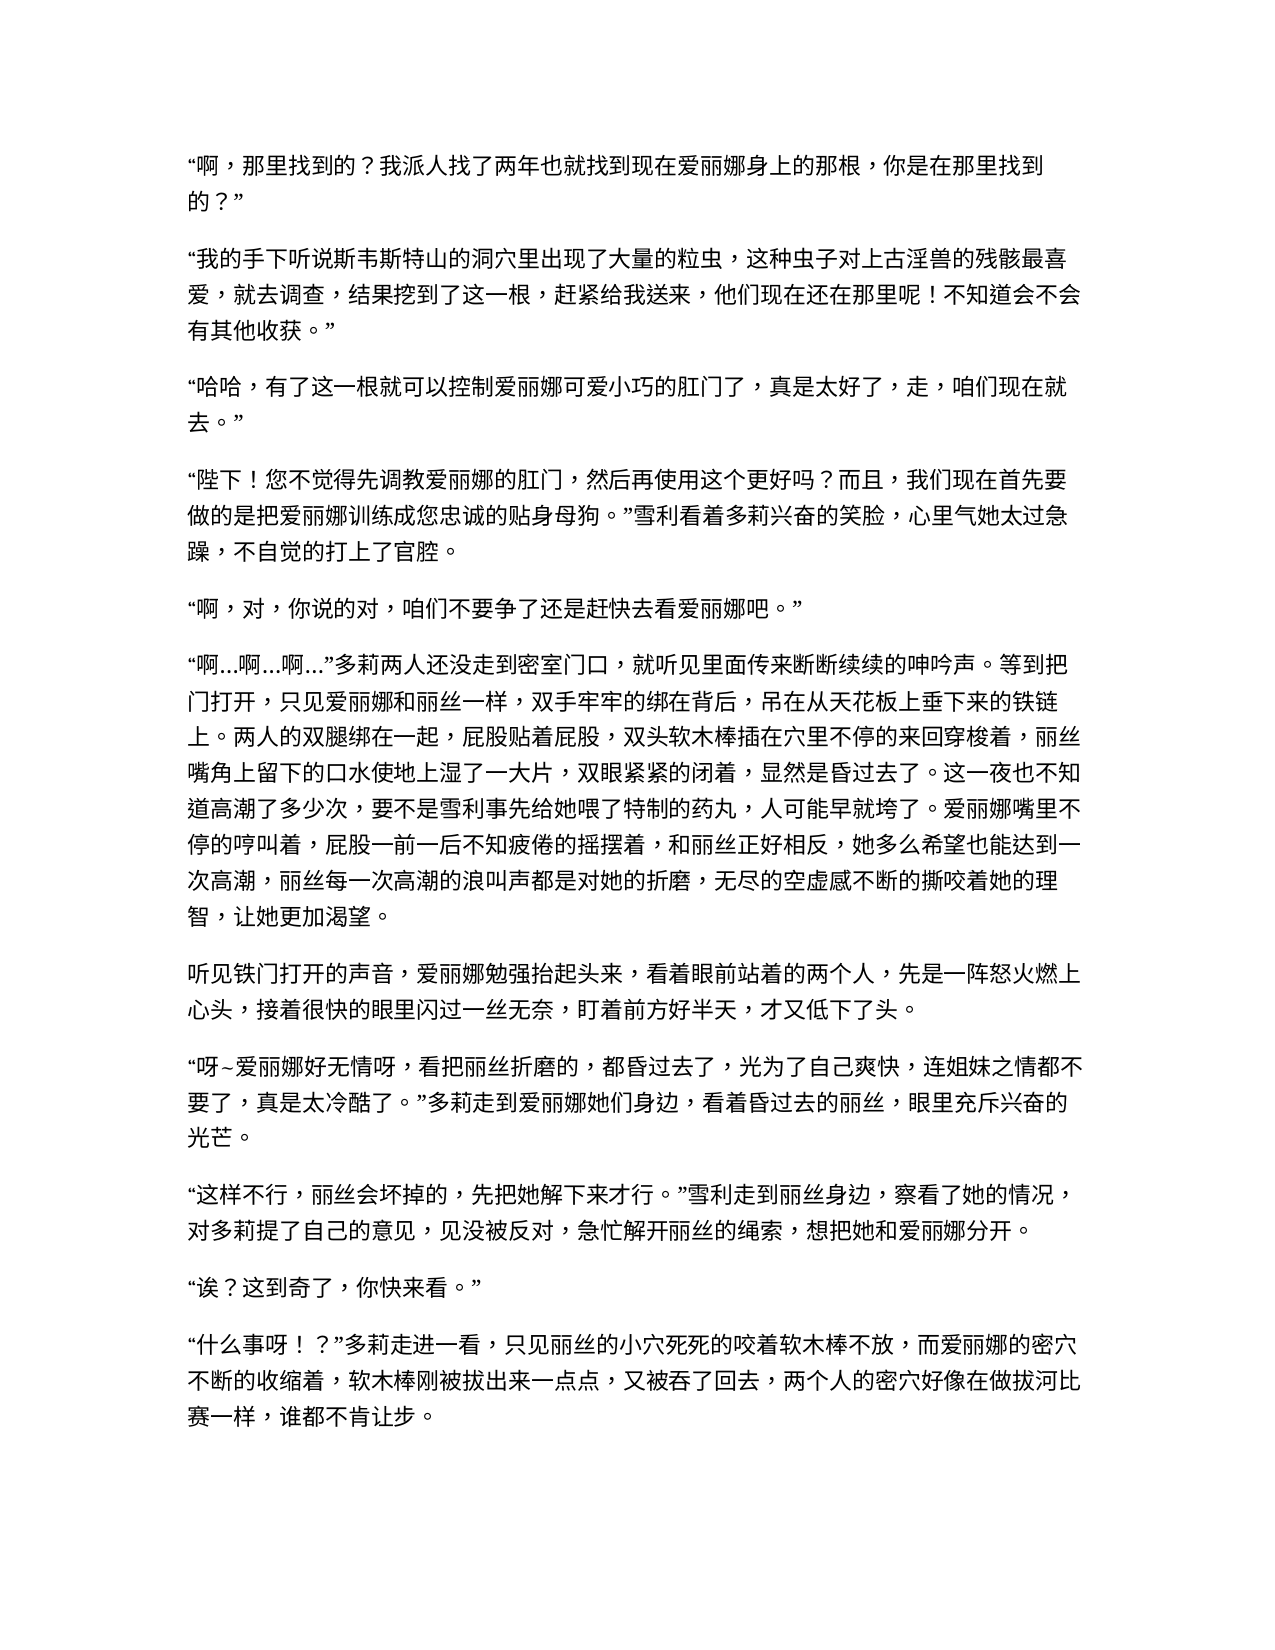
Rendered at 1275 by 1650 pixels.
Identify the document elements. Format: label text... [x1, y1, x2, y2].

text “啊，对，你说的对，咱们不要争了还是赶快去看爱丽娜吧。” [187, 593, 1087, 624]
text “啊，那里找到的？我派人找了两年也就找到现在爱丽娜身上的那根，你是在那里找到的？” [187, 150, 1087, 217]
text “诶？这到奇了，你快来看。” [187, 1272, 1087, 1303]
text “这样不行，丽丝会坏掉的，先把她解下来才行。”雪利走到丽丝身边，察看了她的情况，对多莉提了自己的意见，见没被反对，急忙解开丽丝的绳索，想把她和爱丽娜分开。 [187, 1179, 1087, 1246]
text “呀~爱丽娜好无情呀，看把丽丝折磨的，都昏过去了，光为了自己爽快，连姐妹之情都不要了，真是太冷酷了。”多莉走到爱丽娜她们身边，看着昏过去的丽丝，眼里充斥兴奋的光芒。 [187, 1051, 1087, 1154]
text “哈哈，有了这一根就可以控制爱丽娜可爱小巧的肛门了，真是太好了，走，咱们现在就去。” [187, 371, 1087, 438]
text “我的手下听说斯韦斯特山的洞穴里出现了大量的粒虫，这种虫子对上古淫兽的残骸最喜爱，就去调查，结果挖到了这一根，赶紧给我送来，他们现在还在那里呢！不知道会不会有其他收获。” [187, 243, 1087, 346]
text “啊…啊…啊…”多莉两人还没走到密室门口，就听见里面传来断断续续的呻吟声。等到把门打开，只见爱丽娜和丽丝一样，双手牢牢的绑在背后，吊在从天花板上垂下来的铁链上。两人的双腿绑在一起，屁股贴着屁股，双头软木棒插在穴里不停的来回穿梭着，丽丝嘴角上留下的口水使地上湿了一大片，双眼紧紧的闭着，显然是昏过去了。这一夜也不知道高潮了多少次，要不是雪利事先给她喂了特制的药丸，人可能早就垮了。爱丽娜嘴里不停的哼叫着，屁股一前一后不知疲倦的摇摆着，和丽丝正好相反，她多么希望也能达到一次高潮，丽丝每一次高潮的浪叫声都是对她的折磨，无尽的空虚感不断的撕咬着她的理智，让她更加渴望。 [187, 649, 1087, 932]
text “陛下！您不觉得先调教爱丽娜的肛门，然后再使用这个更好吗？而且，我们现在首先要做的是把爱丽娜训练成您忠诚的贴身母狗。”雪利看着多莉兴奋的笑脸，心里气她太过急躁，不自觉的打上了官腔。 [187, 464, 1087, 567]
text “什么事呀！？”多莉走进一看，只见丽丝的小穴死死的咬着软木棒不放，而爱丽娜的密穴不断的收缩着，软木棒刚被拔出来一点点，又被吞了回去，两个人的密穴好像在做拔河比赛一样，谁都不肯让步。 [187, 1329, 1087, 1432]
text 听见铁门打开的声音，爱丽娜勉强抬起头来，看着眼前站着的两个人，先是一阵怒火燃上心头，接着很快的眼里闪过一丝无奈，盯着前方好半天，才又低下了头。 [187, 958, 1087, 1025]
